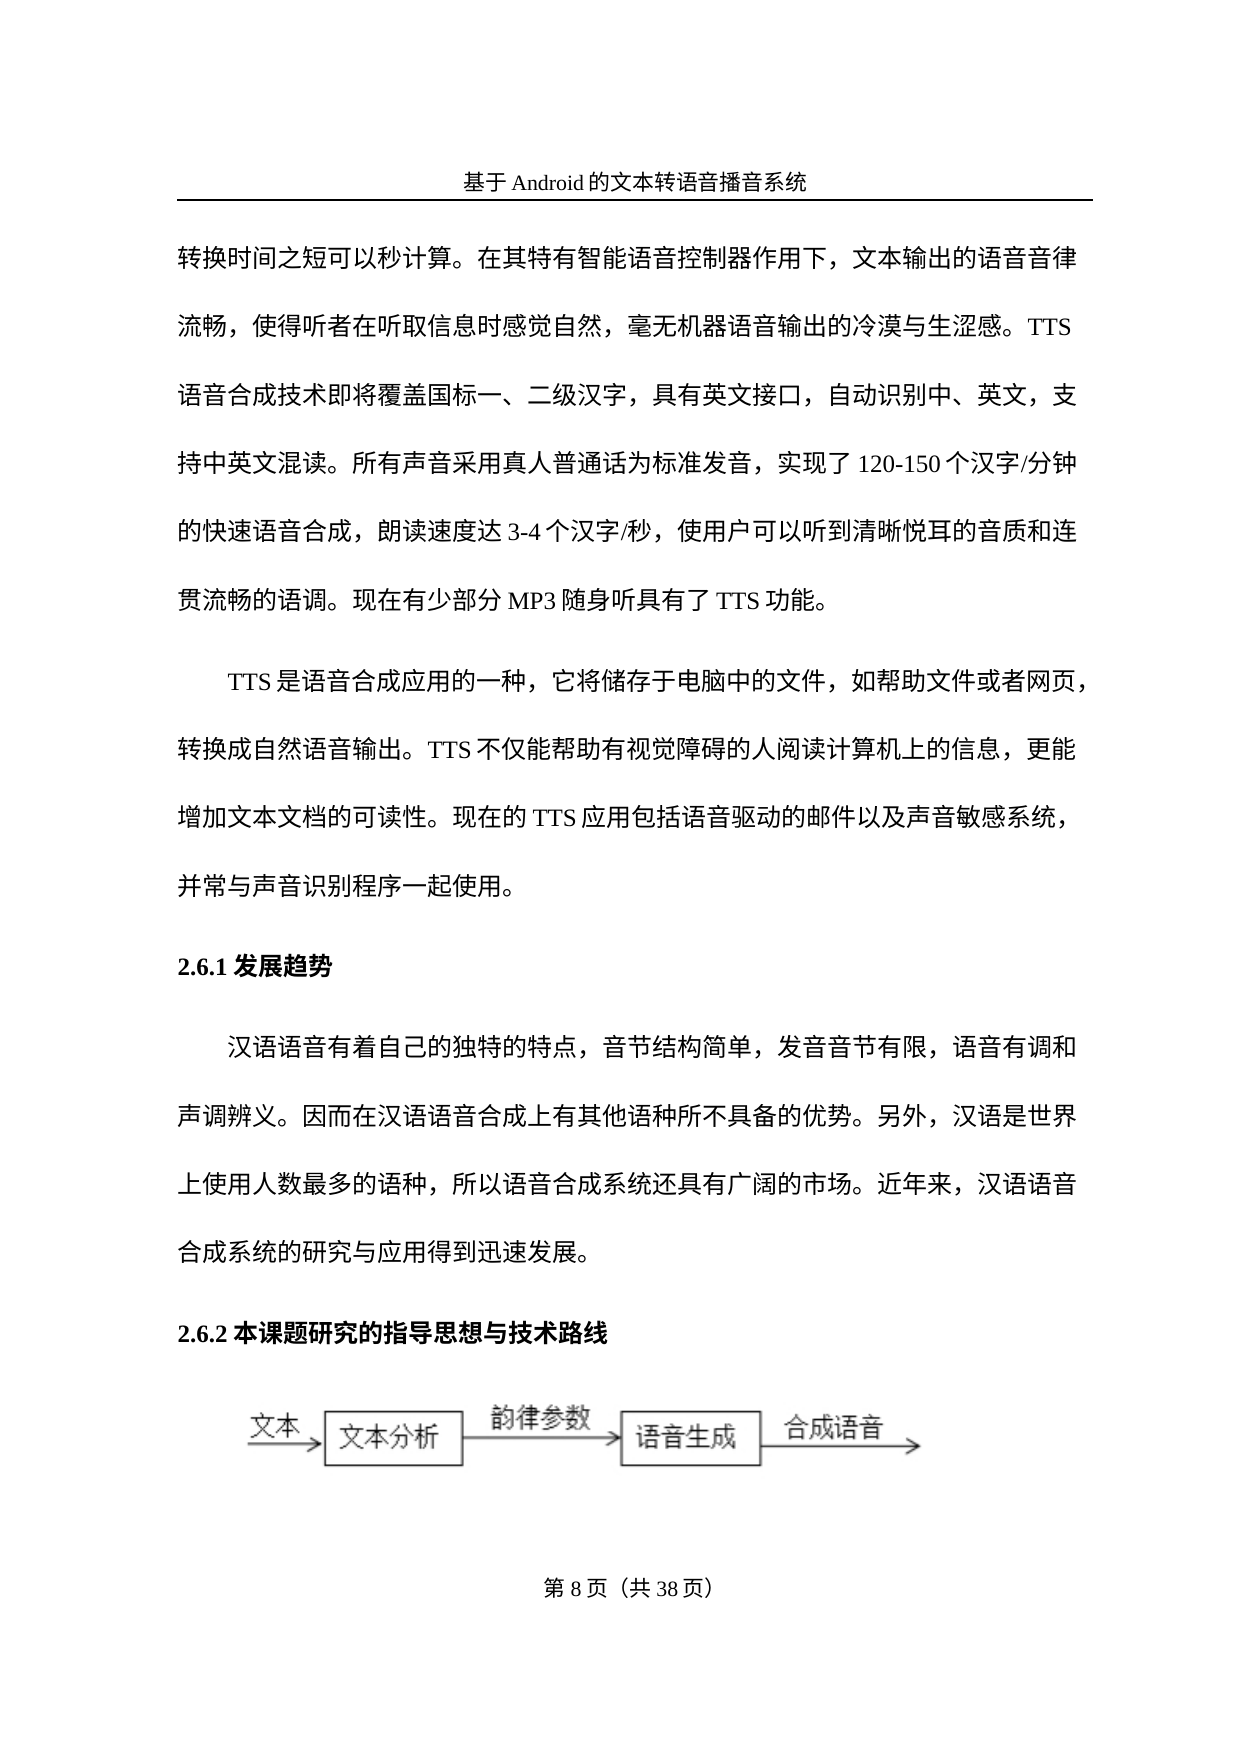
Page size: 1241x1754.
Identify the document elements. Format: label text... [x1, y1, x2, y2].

text 2.6.2 本课题研究的指导思想与技术路线 [177, 1297, 1093, 1366]
text 汉语语音有着自己的独特的特点，音节结构简单，发音音节有限，语音有调和声调辨义。因而在汉语语音合成上有其他语种所不具备的优势。另外，汉语是世界上使用人数最多的语种，所以语音合成系统还具有广阔的市场。近年来，汉语语音合成系统的研究与应用得到迅速发展。 [177, 1012, 1093, 1285]
picture [209, 1378, 1044, 1490]
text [177, 222, 1093, 632]
text TTS是语音合成应用的一种，它将储存于电脑中的文件，如帮助文件或者网页，转换成自然语音输出。TTS不仅能帮助有视觉障碍的人阅读计算机上的信息，更能增加文本文档的可读性。现在的TTS应用包括语音驱动的邮件以及声音敏感系统，并常与声音识别程序一起使用。 [177, 645, 1093, 918]
text 2.6.1 发展趋势 [177, 931, 1093, 999]
